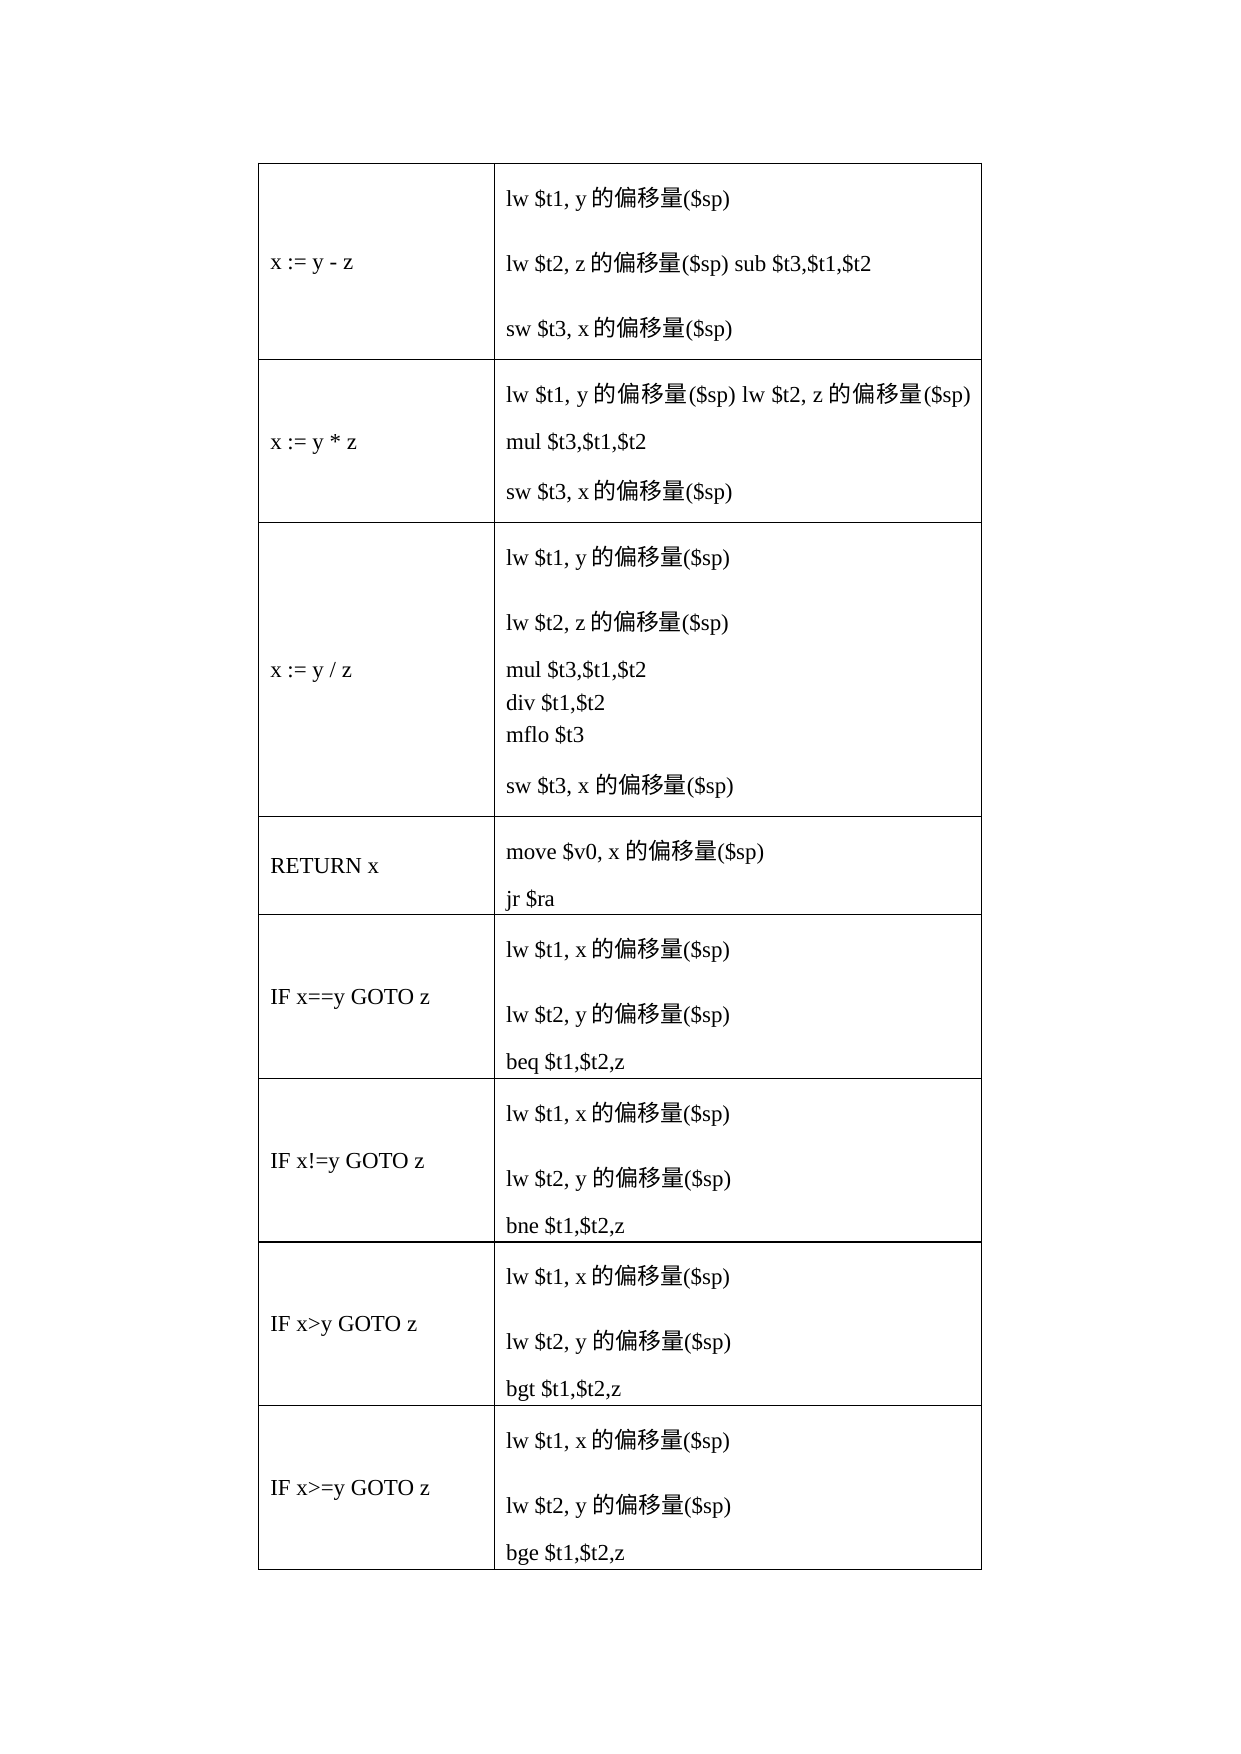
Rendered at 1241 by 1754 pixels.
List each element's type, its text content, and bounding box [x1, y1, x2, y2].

table_cell lw $t1, y的偏移量($sp) lw $t2, z的偏移量($sp) mul $t3,$t1,$t2 sw $t3, x的偏移量($sp) [495, 360, 981, 522]
table_cell move $v0, x 的偏移量($sp) jr $ra [495, 817, 981, 914]
table_cell lw $t1, x的偏移量($sp) lw $t2, y的偏移量($sp) beq $t1,$t2,z [495, 915, 981, 1078]
table_cell IF x==y GOTO z [259, 915, 494, 1078]
table_cell lw $t1, y的偏移量($sp) lw $t2, z的偏移量($sp) sub $t3,$t1,$t2 sw $t3, x的偏移量($sp) [495, 164, 981, 359]
table_cell IF x!=y GOTO z [259, 1079, 494, 1241]
table_cell RETURN x [259, 817, 494, 914]
table_cell lw $t1, x的偏移量($sp) lw $t2, y 的偏移量($sp) bne $t1,$t2,z [495, 1079, 981, 1241]
table_cell x := y - z [259, 164, 494, 359]
table_cell lw $t1, x的偏移量($sp) lw $t2, y 的偏移量($sp) bgt $t1,$t2,z [495, 1243, 981, 1405]
table_cell lw $t1, x的偏移量($sp) lw $t2, y 的偏移量($sp) bge $t1,$t2,z [495, 1406, 981, 1568]
table_cell x := y * z [259, 360, 494, 522]
table_cell lw $t1, y的偏移量($sp) lw $t2, z的偏移量($sp) mul $t3,$t1,$t2 div $t1,$t2 mflo $t3 sw $t3, x 的偏移量($sp) [495, 523, 981, 816]
table_cell x := y / z [259, 523, 494, 816]
table_cell IF x>y GOTO z [259, 1243, 494, 1405]
table_cell IF x>=y GOTO z [259, 1406, 494, 1568]
